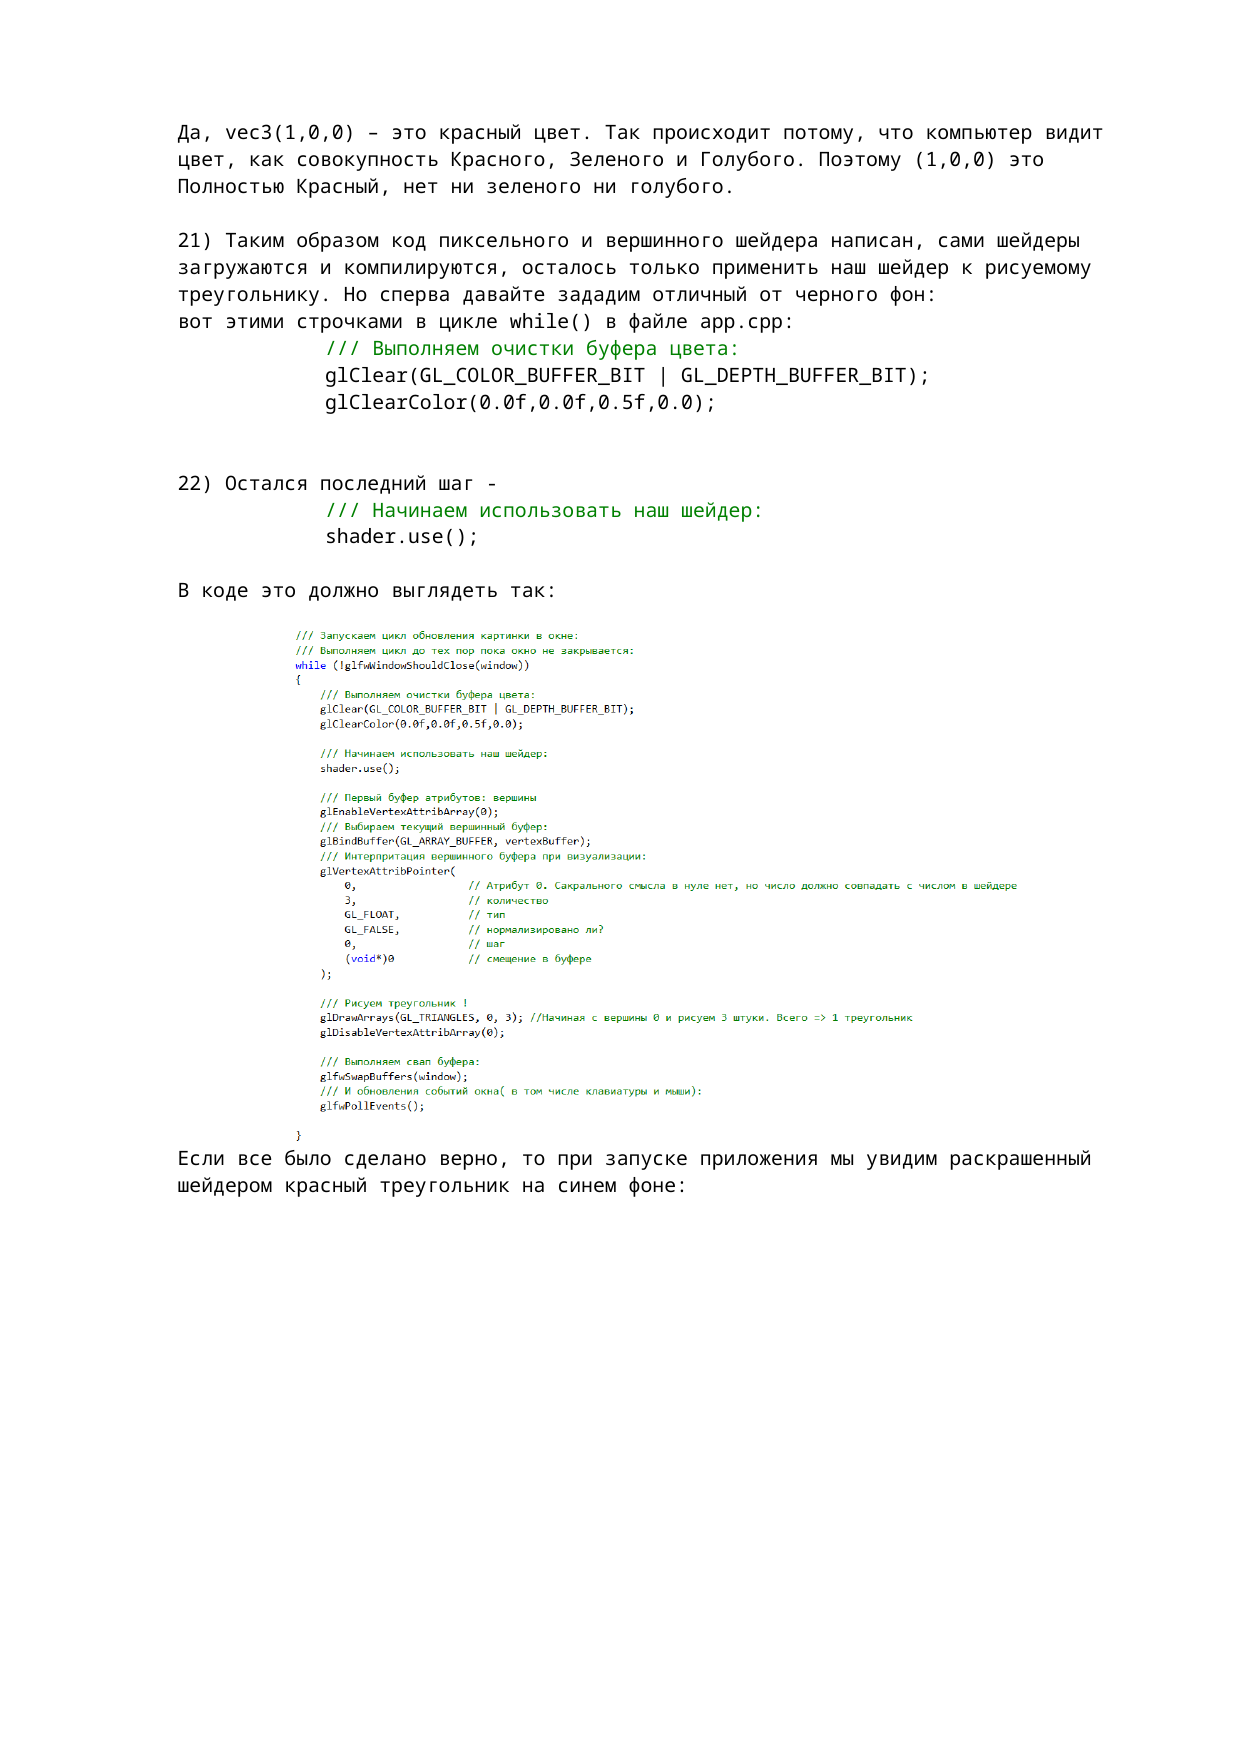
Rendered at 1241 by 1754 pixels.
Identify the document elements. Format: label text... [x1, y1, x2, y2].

text glClear(GL_COLOR_BUFFER_BIT | GL_DEPTH_BUFFER_BIT); [177, 361, 1152, 388]
text /// Начинаем использовать наш шейдер: [177, 496, 1152, 523]
text glClearColor(0.0f,0.0f,0.5f,0.0); [177, 388, 1152, 415]
text 21) Таким образом код пиксельного и вершинного шейдера написан, сами шейдеры загружаются и компилируются, осталось только применить наш шейдер к рисуемому треугольнику. Но сперва давайте зададим отличный от черного фон: [177, 226, 1152, 307]
text shader.use(); [177, 523, 1152, 550]
text Если все было сделано верно, то при запуске приложения мы увидим раскрашенный шейдером красный треугольник на синем фоне: [177, 1144, 1152, 1198]
picture [295, 630, 1034, 1144]
text /// Выполняем очистки буфера цвета: [177, 334, 1152, 361]
text Да, vec3(1,0,0) – это красный цвет. Так происходит потому, что компьютер видит цвет, как совокупность Красного, Зеленого и Голубого. Поэтому (1,0,0) это Полностью Красный, нет ни зеленого ни голубого. [177, 118, 1152, 199]
text 22) Остался последний шаг - [177, 469, 1152, 496]
text вот этими строчками в цикле while() в файле app.cpp: [177, 307, 1152, 334]
text В коде это должно выглядеть так: [177, 577, 1152, 604]
